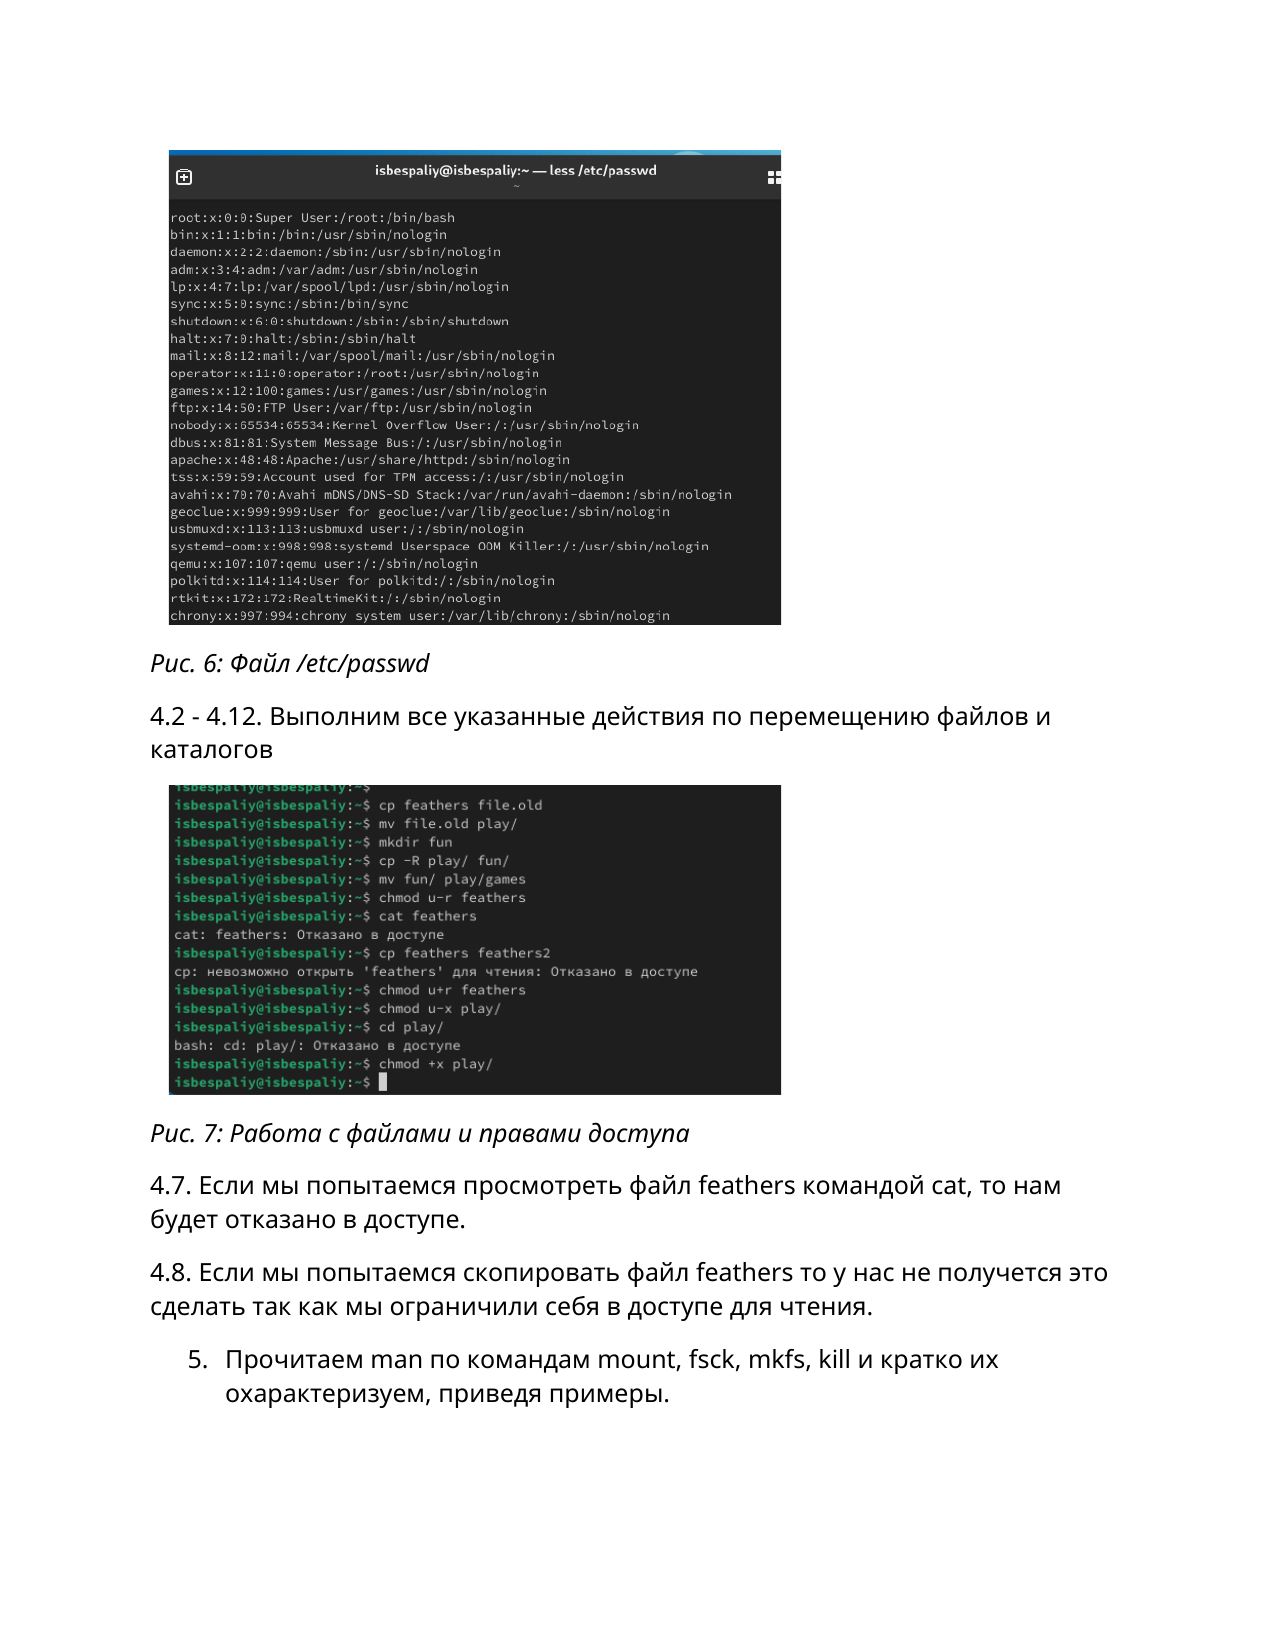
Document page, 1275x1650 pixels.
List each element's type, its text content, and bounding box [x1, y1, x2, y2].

picture [168, 150, 782, 625]
text 4.8. Если мы попытаемся скопировать файл feathers то у нас не получется это сделать так как мы ограничили себя в доступе для чтения. [150, 1255, 1125, 1323]
text Рис. 7: Работа с файлами и правами доступа [150, 1115, 1125, 1149]
text 4.2 - 4.12. Выполним все указанные действия по перемещению файлов и каталогов [150, 698, 1125, 766]
text Рис. 6: Файл /etc/passwd [150, 645, 1125, 679]
list Прочитаем man по командам mount, fsck, mkfs, kill и кратко их охарактеризуем, приведя примеры. [187, 1342, 1125, 1410]
text 4.7. Если мы попытаемся просмотреть файл feathers командой cat, то нам будет отказано в доступе. [150, 1168, 1125, 1236]
picture [168, 785, 782, 1095]
